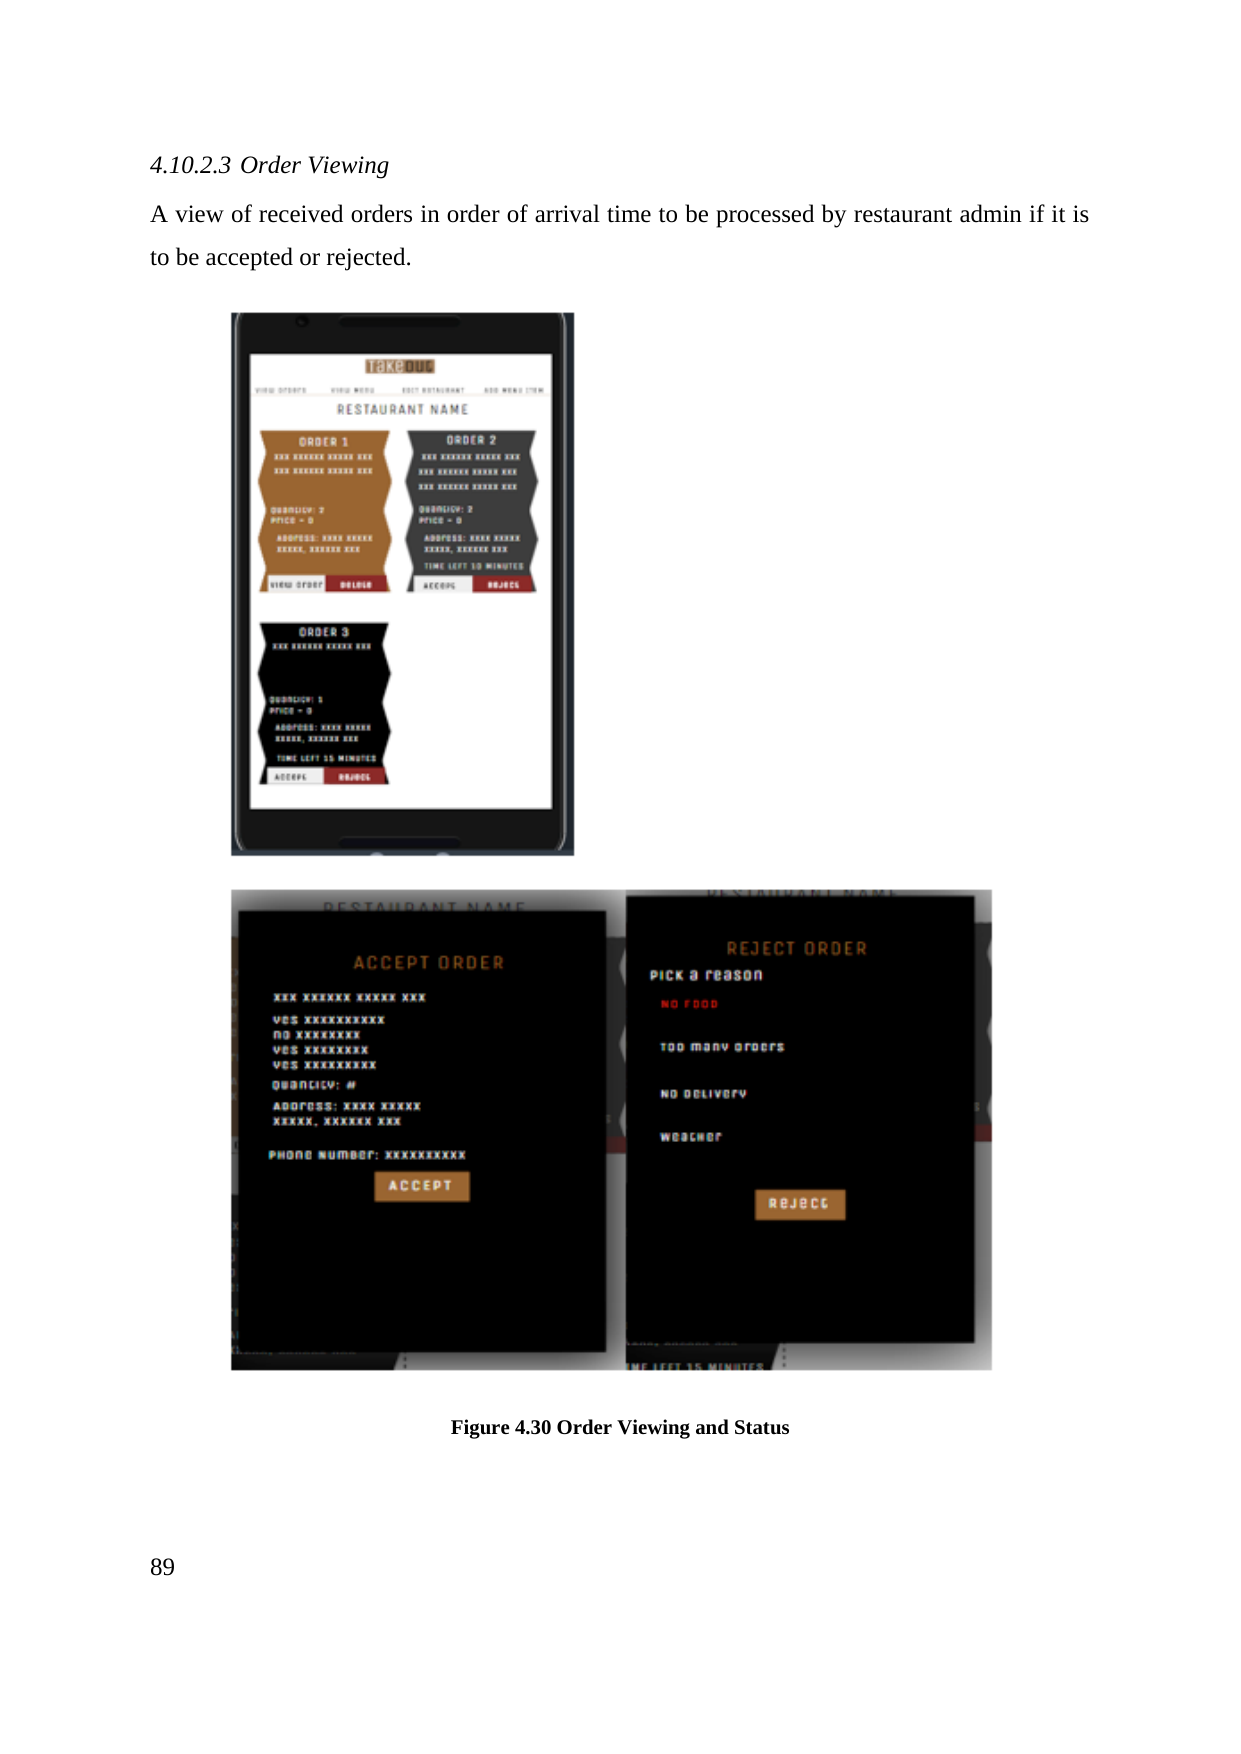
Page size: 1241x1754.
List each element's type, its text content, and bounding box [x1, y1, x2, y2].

subtitle Order Viewing [150, 150, 1090, 179]
picture [187, 306, 1053, 1401]
text A view of received orders in order of arrival time to be processed by restaurant admin if it is to be accepted or rejected. [150, 199, 1090, 271]
